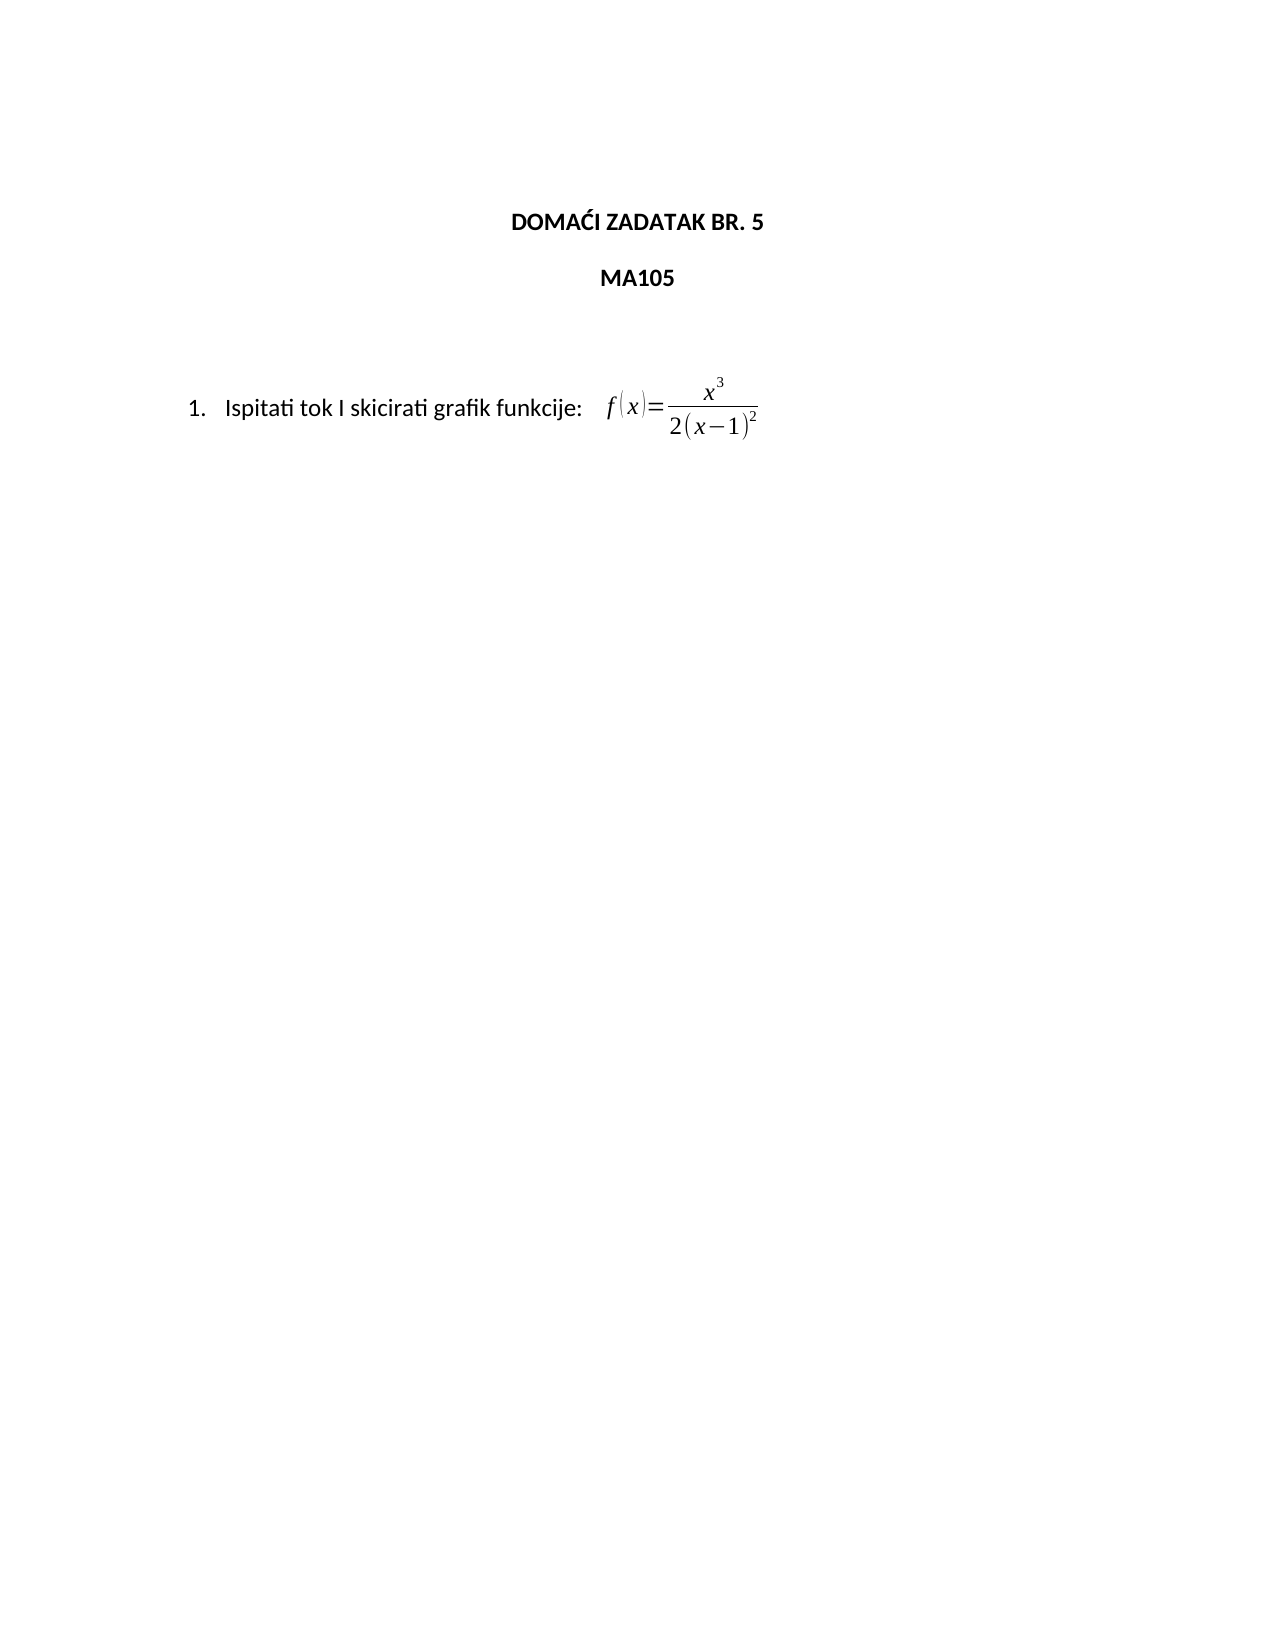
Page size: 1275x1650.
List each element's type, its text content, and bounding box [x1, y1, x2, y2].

text DOMAĆI ZADATAK BR. 5 [150, 206, 1125, 236]
list Ispitati tok I skicirati grafik funkcije: [187, 373, 1125, 441]
text MA105 [150, 262, 1125, 292]
